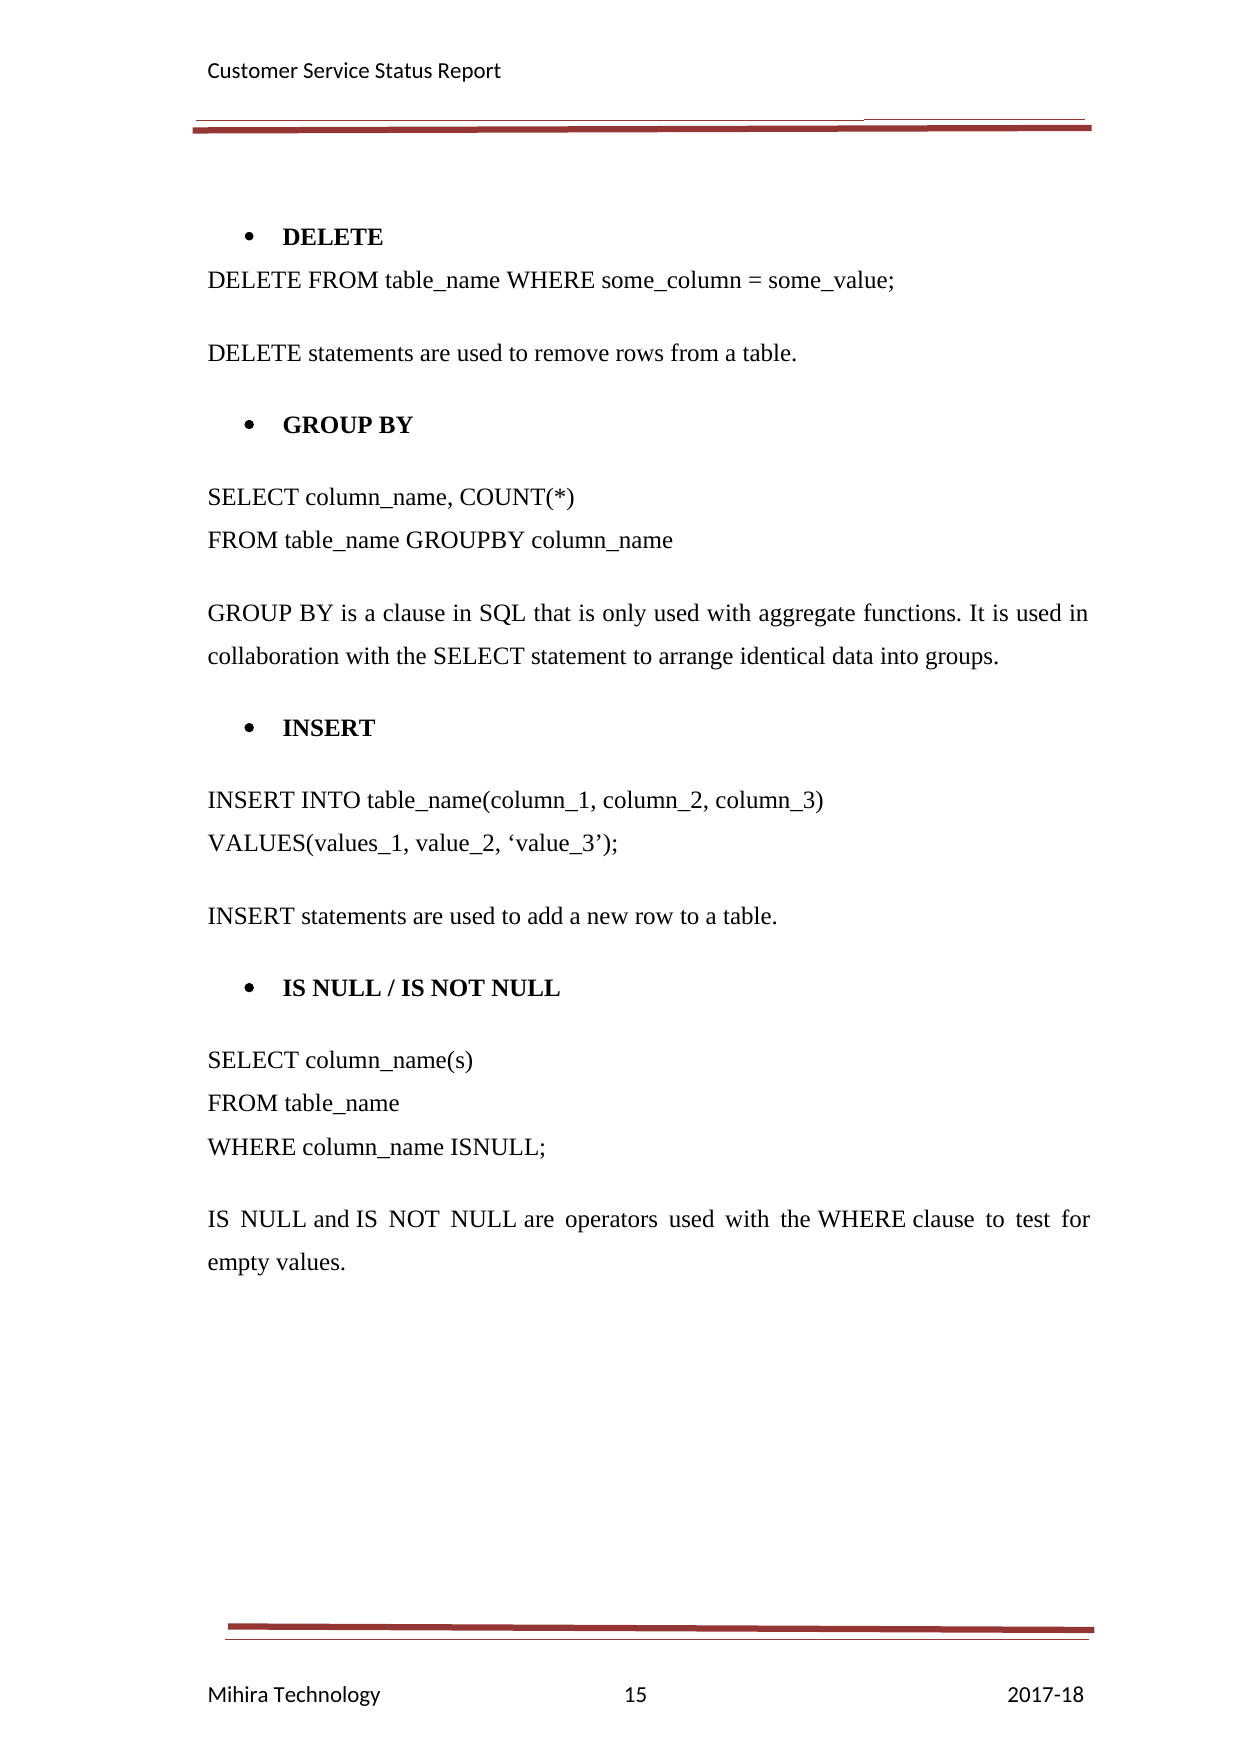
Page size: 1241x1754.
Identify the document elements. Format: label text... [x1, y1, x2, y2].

list DELETE FROM table_name WHERE some_column = some_value; [207, 265, 1090, 294]
list IS NULL / IS NOT NULL [245, 973, 1090, 1002]
list DELETE [245, 222, 1090, 251]
text SELECT column_name(s) FROM table_name WHERE column_name ISNULL; [207, 1045, 1090, 1160]
text INSERT statements are used to add a new row to a table. [207, 901, 1090, 929]
text INSERT INTO table_name(column_1, column_2, column_3) VALUES(values_1, value_2, ‘value_3’); [207, 785, 1090, 857]
text SELECT column_name, COUNT(*) FROM table_name GROUPBY column_name [207, 482, 1090, 554]
list INSERT [245, 713, 1090, 742]
text DELETE statements are used to remove rows from a table. [207, 338, 1090, 366]
text IS NULL and IS NOT NULL are operators used with the WHERE clause to test for empty values. [207, 1204, 1090, 1276]
text GROUP BY is a clause in SQL that is only used with aggregate functions. It is used in collaboration with the SELECT statement to arrange identical data into groups. [207, 598, 1090, 669]
list GROUP BY [245, 410, 1090, 439]
